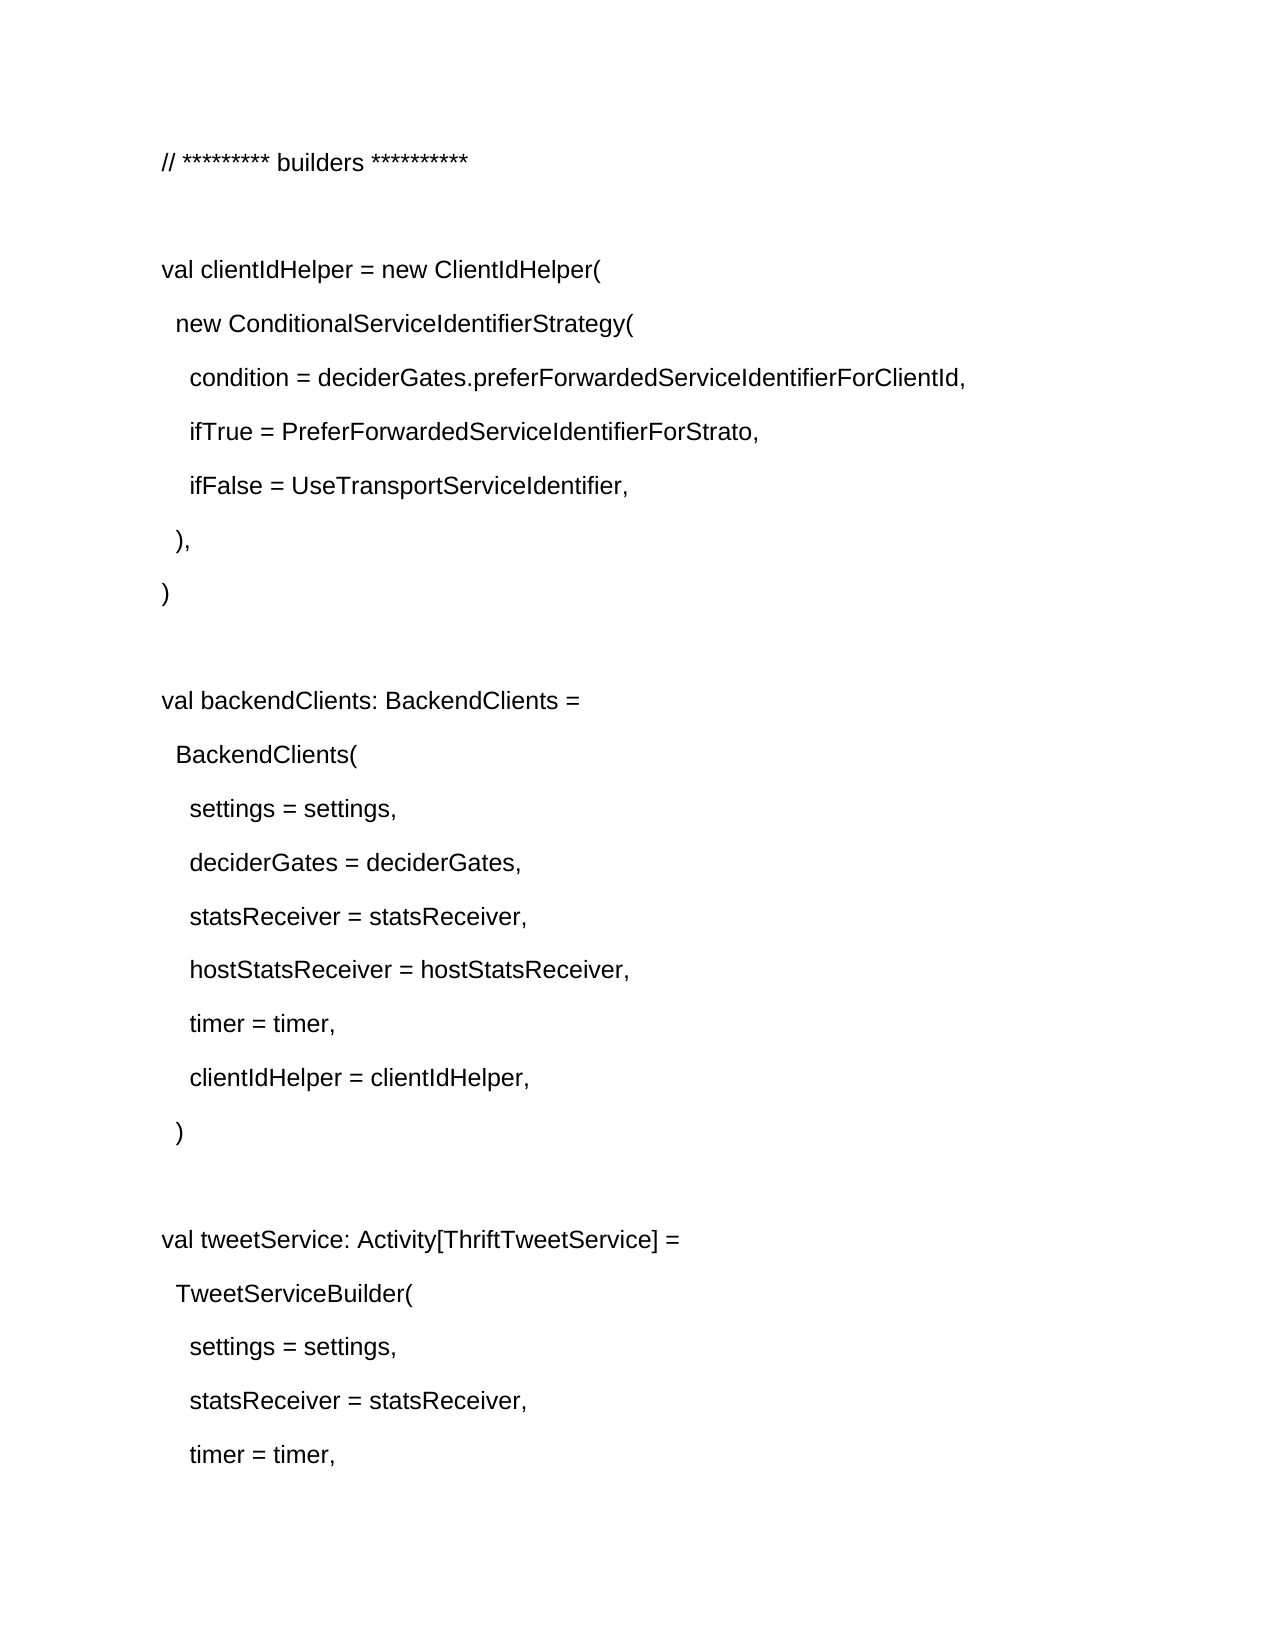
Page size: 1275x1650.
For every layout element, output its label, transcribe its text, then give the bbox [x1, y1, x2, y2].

text timer = timer, [148, 1440, 1127, 1469]
text ) [148, 578, 1127, 607]
text BackendClients( [148, 740, 1127, 769]
text hostStatsReceiver = hostStatsReceiver, [148, 955, 1127, 984]
text clientIdHelper = clientIdHelper, [148, 1063, 1127, 1092]
text val backendClients: BackendClients = [148, 686, 1127, 715]
text statsReceiver = statsReceiver, [148, 1386, 1127, 1415]
text statsReceiver = statsReceiver, [148, 902, 1127, 930]
text ifFalse = UseTransportServiceIdentifier, [148, 471, 1127, 499]
text settings = settings, [148, 794, 1127, 823]
text val clientIdHelper = new ClientIdHelper( [148, 255, 1127, 284]
text new ConditionalServiceIdentifierStrategy( [148, 309, 1127, 338]
text timer = timer, [148, 1009, 1127, 1038]
text val tweetService: Activity[ThriftTweetService] = [148, 1225, 1127, 1253]
text settings = settings, [148, 1332, 1127, 1361]
text deciderGates = deciderGates, [148, 848, 1127, 876]
text ifTrue = PreferForwardedServiceIdentifierForStrato, [148, 417, 1127, 446]
text ) [148, 1117, 1127, 1146]
text // ********* builders ********** [148, 148, 1127, 176]
text TweetServiceBuilder( [148, 1278, 1127, 1307]
text ), [148, 524, 1127, 553]
text condition = deciderGates.preferForwardedServiceIdentifierForClientId, [148, 363, 1127, 392]
